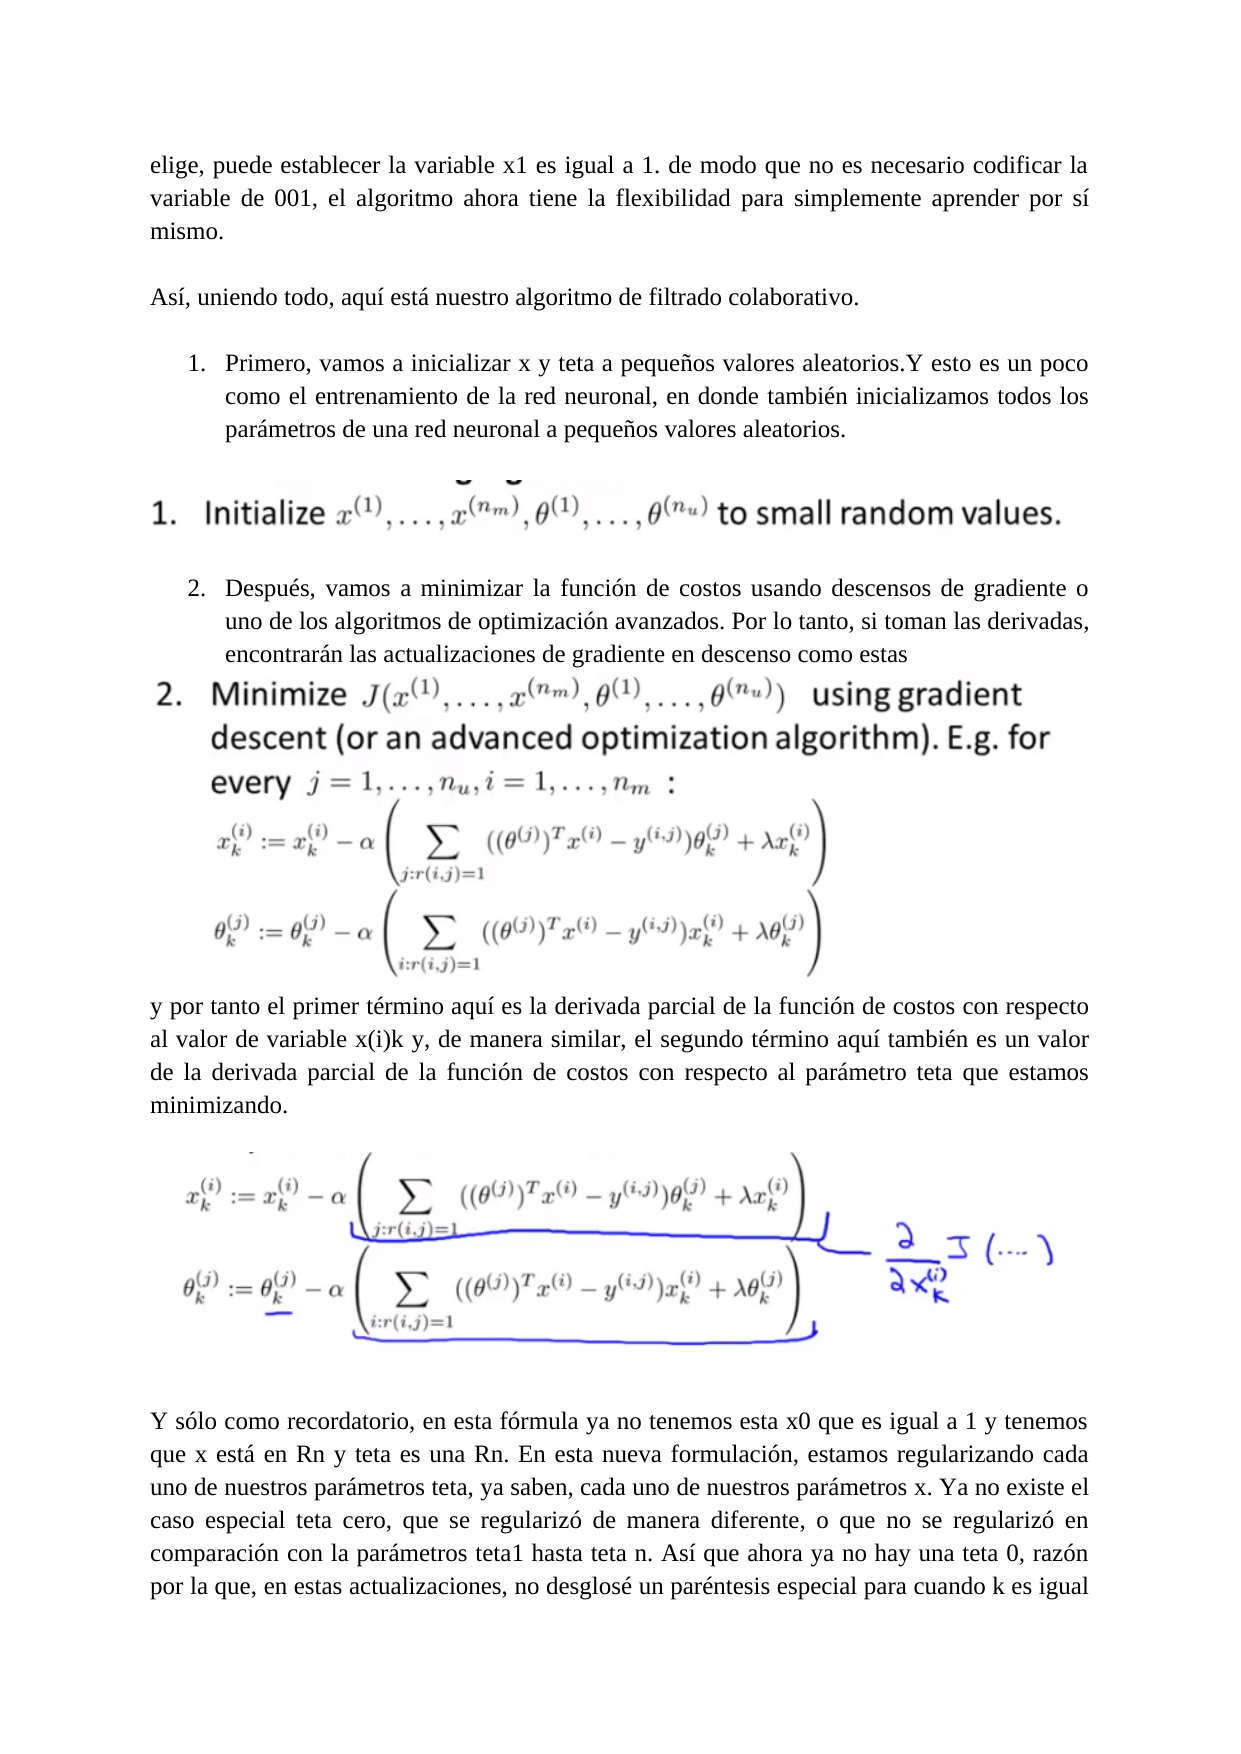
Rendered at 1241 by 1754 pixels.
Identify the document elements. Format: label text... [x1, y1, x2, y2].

picture [150, 1152, 1091, 1370]
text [150, 1373, 1090, 1600]
list Primero, vamos a inicializar x y teta a pequeños valores aleatorios.Y esto es un poco como el entrenamiento de la red neuronal, en donde también inicializamos todos los parámetros de una red neuronal a pequeños valores aleatorios. [187, 348, 1090, 443]
picture [150, 480, 1091, 537]
list Después, vamos a minimizar la función de costos usando descensos de gradiente o uno de los algoritmos de optimización avanzados. Por lo tanto, si toman las derivadas, encontrarán las actualizaciones de gradiente en descenso como estas [187, 573, 1090, 668]
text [150, 150, 1090, 245]
text y por tanto el primer término aquí es la derivada parcial de la función de costos con respecto al valor de variable x(i)k y, de manera similar, el segundo término aquí también es un valor de la derivada parcial de la función de costos con respecto al parámetro teta que estamos minimizando. [150, 991, 1090, 1149]
picture [150, 672, 1091, 987]
text Así, uniendo todo, aquí está nuestro algoritmo de filtrado colaborativo. [150, 282, 1090, 311]
